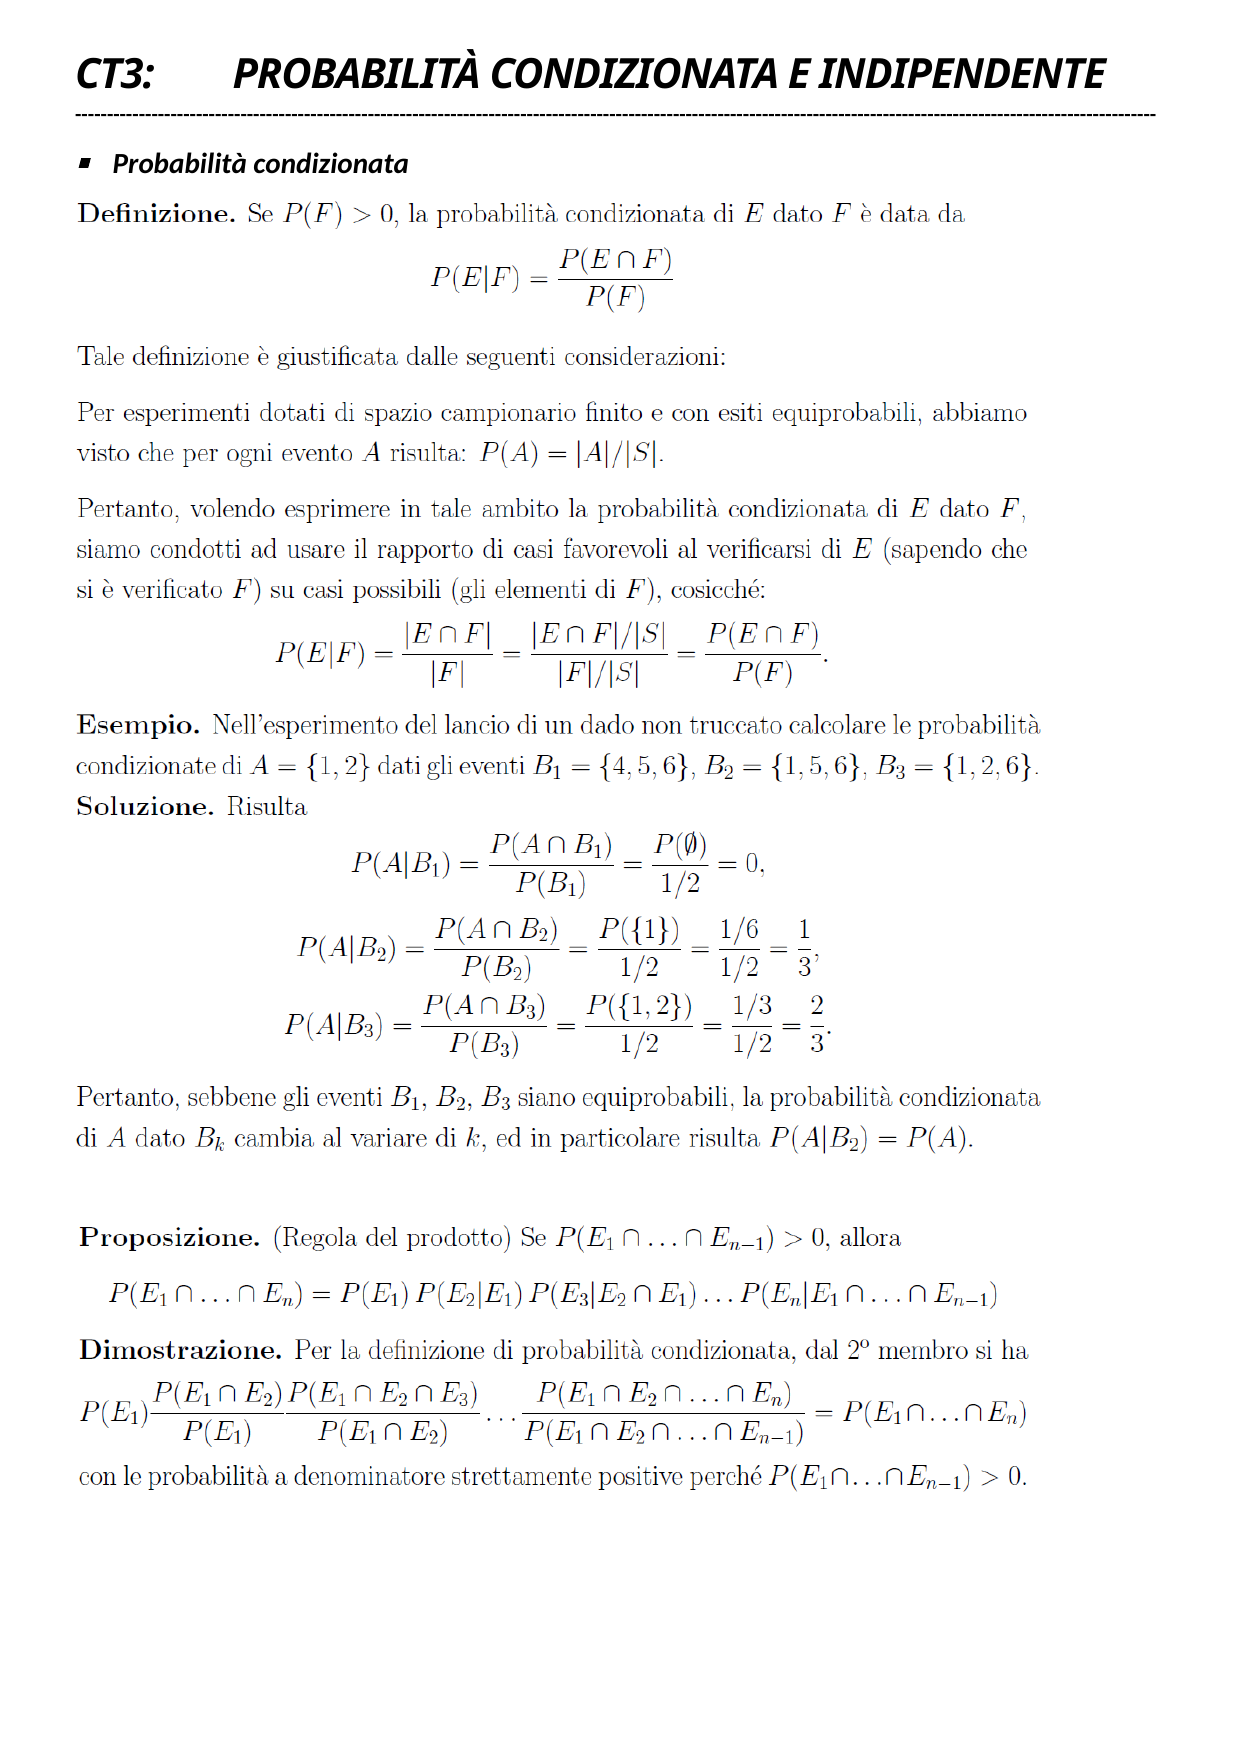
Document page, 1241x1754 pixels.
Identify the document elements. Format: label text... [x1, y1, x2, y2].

picture [75, 1222, 1030, 1492]
picture [75, 200, 1030, 692]
title CT3: PROBABILITÀ CONDIZIONATA E INDIPENDENTE [75, 44, 1165, 101]
text -------------------------------------------------------------------------------------------------------------------------------------------------------------------------- [75, 101, 1165, 127]
list Probabilità condizionata [75, 145, 1165, 181]
picture [75, 710, 1045, 1154]
